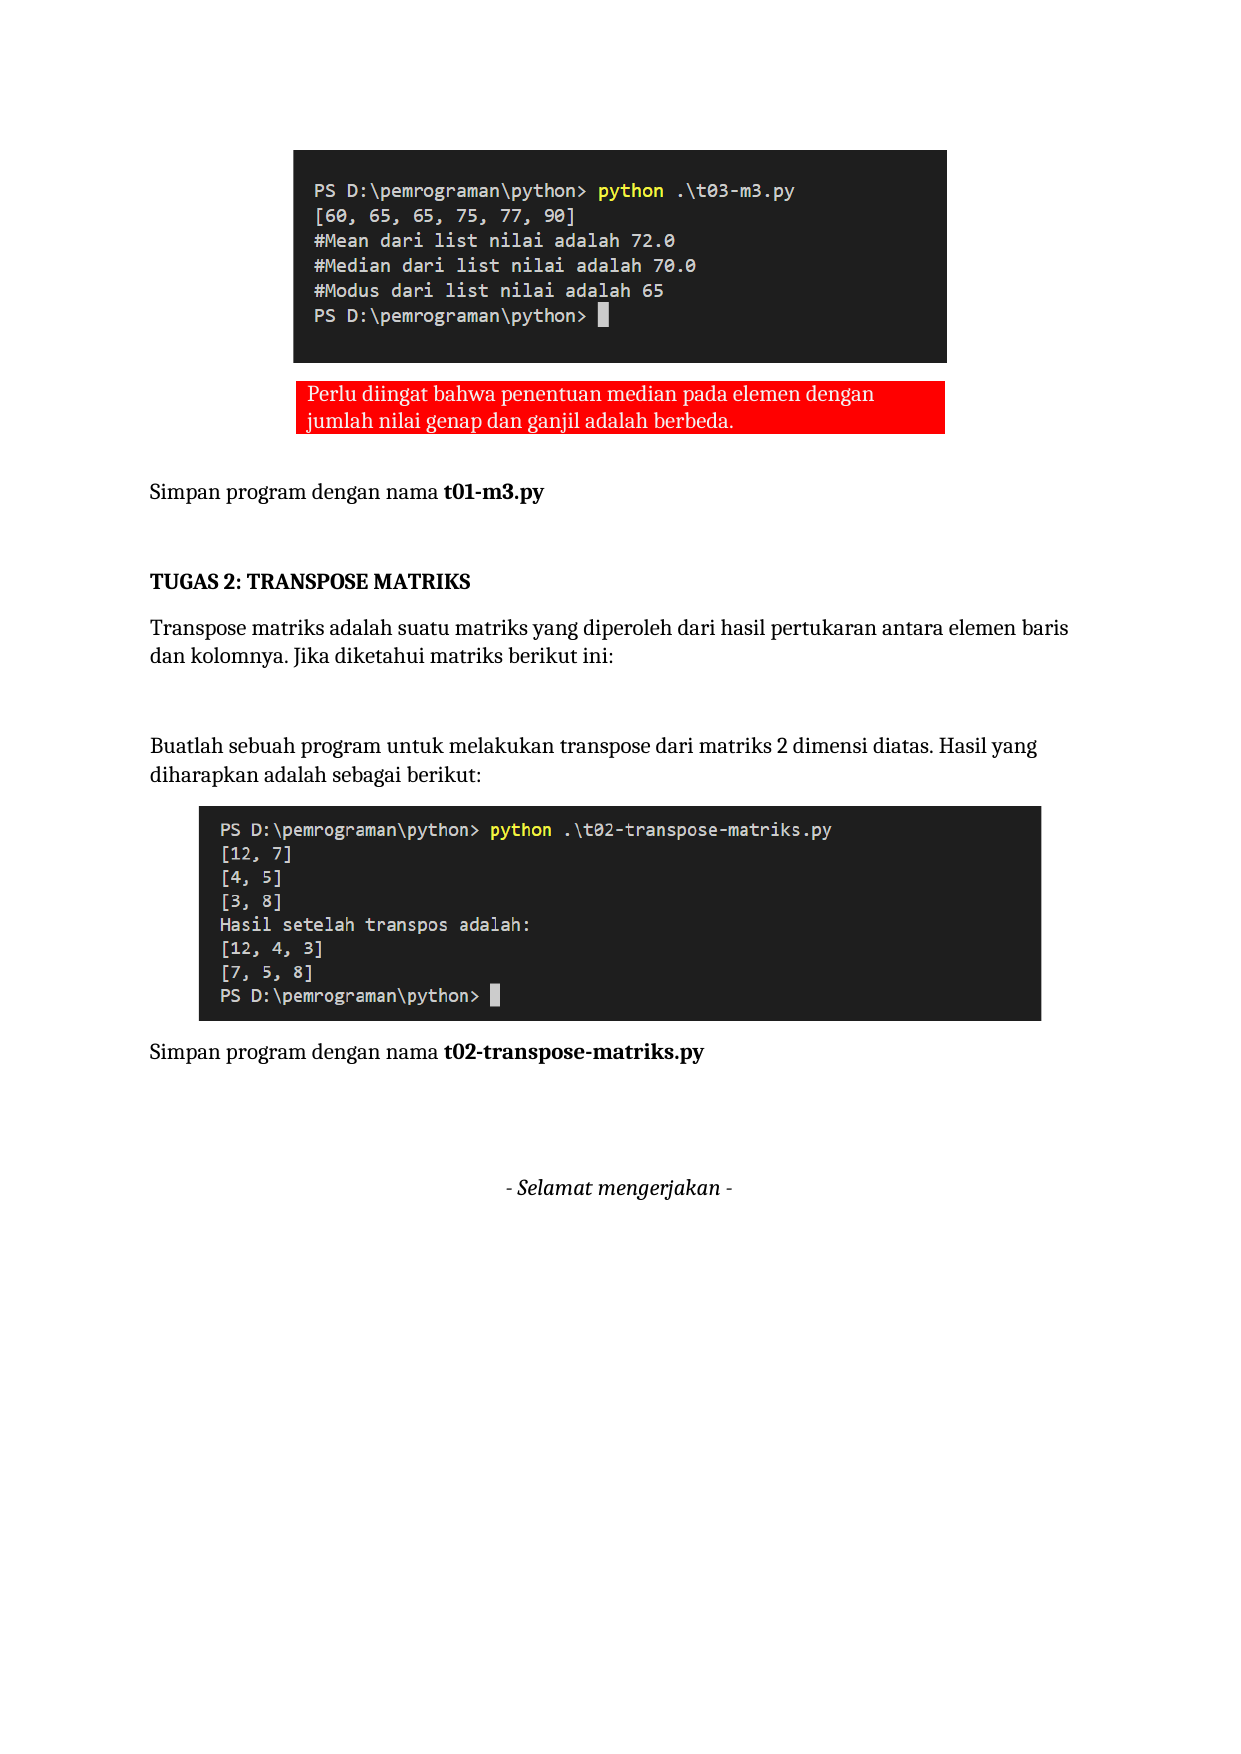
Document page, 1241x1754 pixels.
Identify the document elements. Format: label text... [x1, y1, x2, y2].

table_header Perlu diingat bahwa penentuan median pada elemen dengan jumlah nilai genap dan ganjil adalah berbeda. [296, 381, 945, 434]
text Transpose matriks adalah suatu matriks yang diperoleh dari hasil pertukaran antara elemen baris dan kolomnya. Jika diketahui matriks berikut ini: [150, 614, 1090, 669]
text Buatlah sebuah program untuk melakukan transpose dari matriks 2 dimensi diatas. Hasil yang diharapkan adalah sebagai berikut: [150, 733, 1090, 788]
text TUGAS 2: TRANSPOSE MATRIKS [150, 569, 1090, 596]
picture [198, 806, 1042, 1021]
text Simpan program dengan nama t01-m3.py [150, 479, 1090, 505]
picture [293, 150, 947, 363]
text - Selamat mengerjakan - [150, 1174, 1090, 1201]
text Simpan program dengan nama t02-transpose-matriks.py [150, 1039, 1090, 1065]
